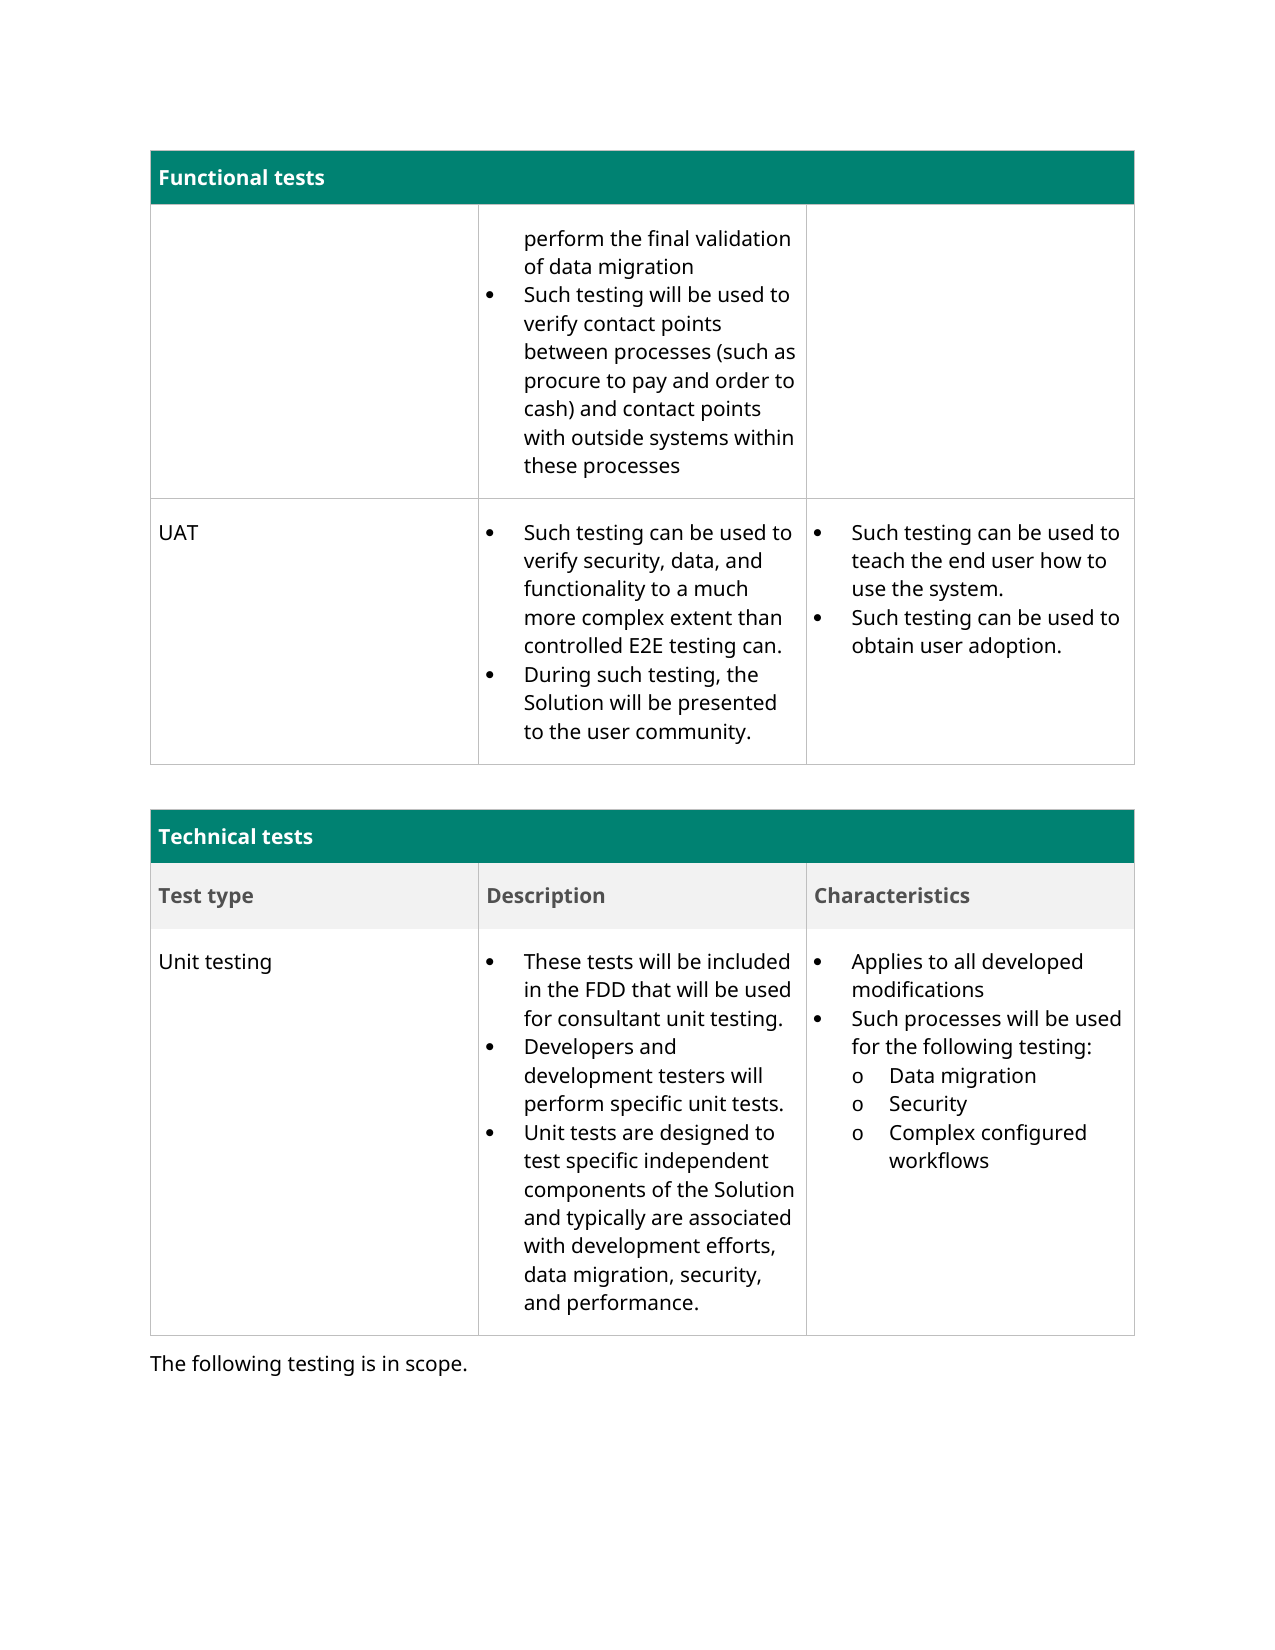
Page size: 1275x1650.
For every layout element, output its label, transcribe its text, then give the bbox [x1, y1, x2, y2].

table_cell Description [479, 863, 806, 929]
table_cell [479, 205, 806, 498]
table_header Functional tests [151, 151, 1134, 204]
table_header Technical tests [151, 810, 1134, 863]
table_cell Test type [151, 863, 478, 929]
table_cell UAT [151, 499, 478, 764]
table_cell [151, 205, 478, 498]
table_cell Such testing can be used to teach the end user how to use the system. Such testing can be used to obtain user adoption. [807, 499, 1134, 764]
table_cell Applies to all developed modifications Such processes will be used for the following testing: Data migration Security Complex configured workflows [807, 929, 1134, 1335]
table_cell Characteristics [807, 863, 1134, 929]
text The following testing is in scope. [150, 1349, 1220, 1377]
table_cell These tests will be included in the FDD that will be used for consultant unit testing. Developers and development testers will perform specific unit tests. Unit tests are designed to test specific independent components of the Solution and typically are associated with development efforts, data migration, security, and performance. [479, 929, 806, 1335]
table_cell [807, 205, 1134, 498]
table_cell Unit testing [151, 929, 478, 1335]
table_cell Such testing can be used to verify security, data, and functionality to a much more complex extent than controlled E2E testing can. During such testing, the Solution will be presented to the user community. [479, 499, 806, 764]
